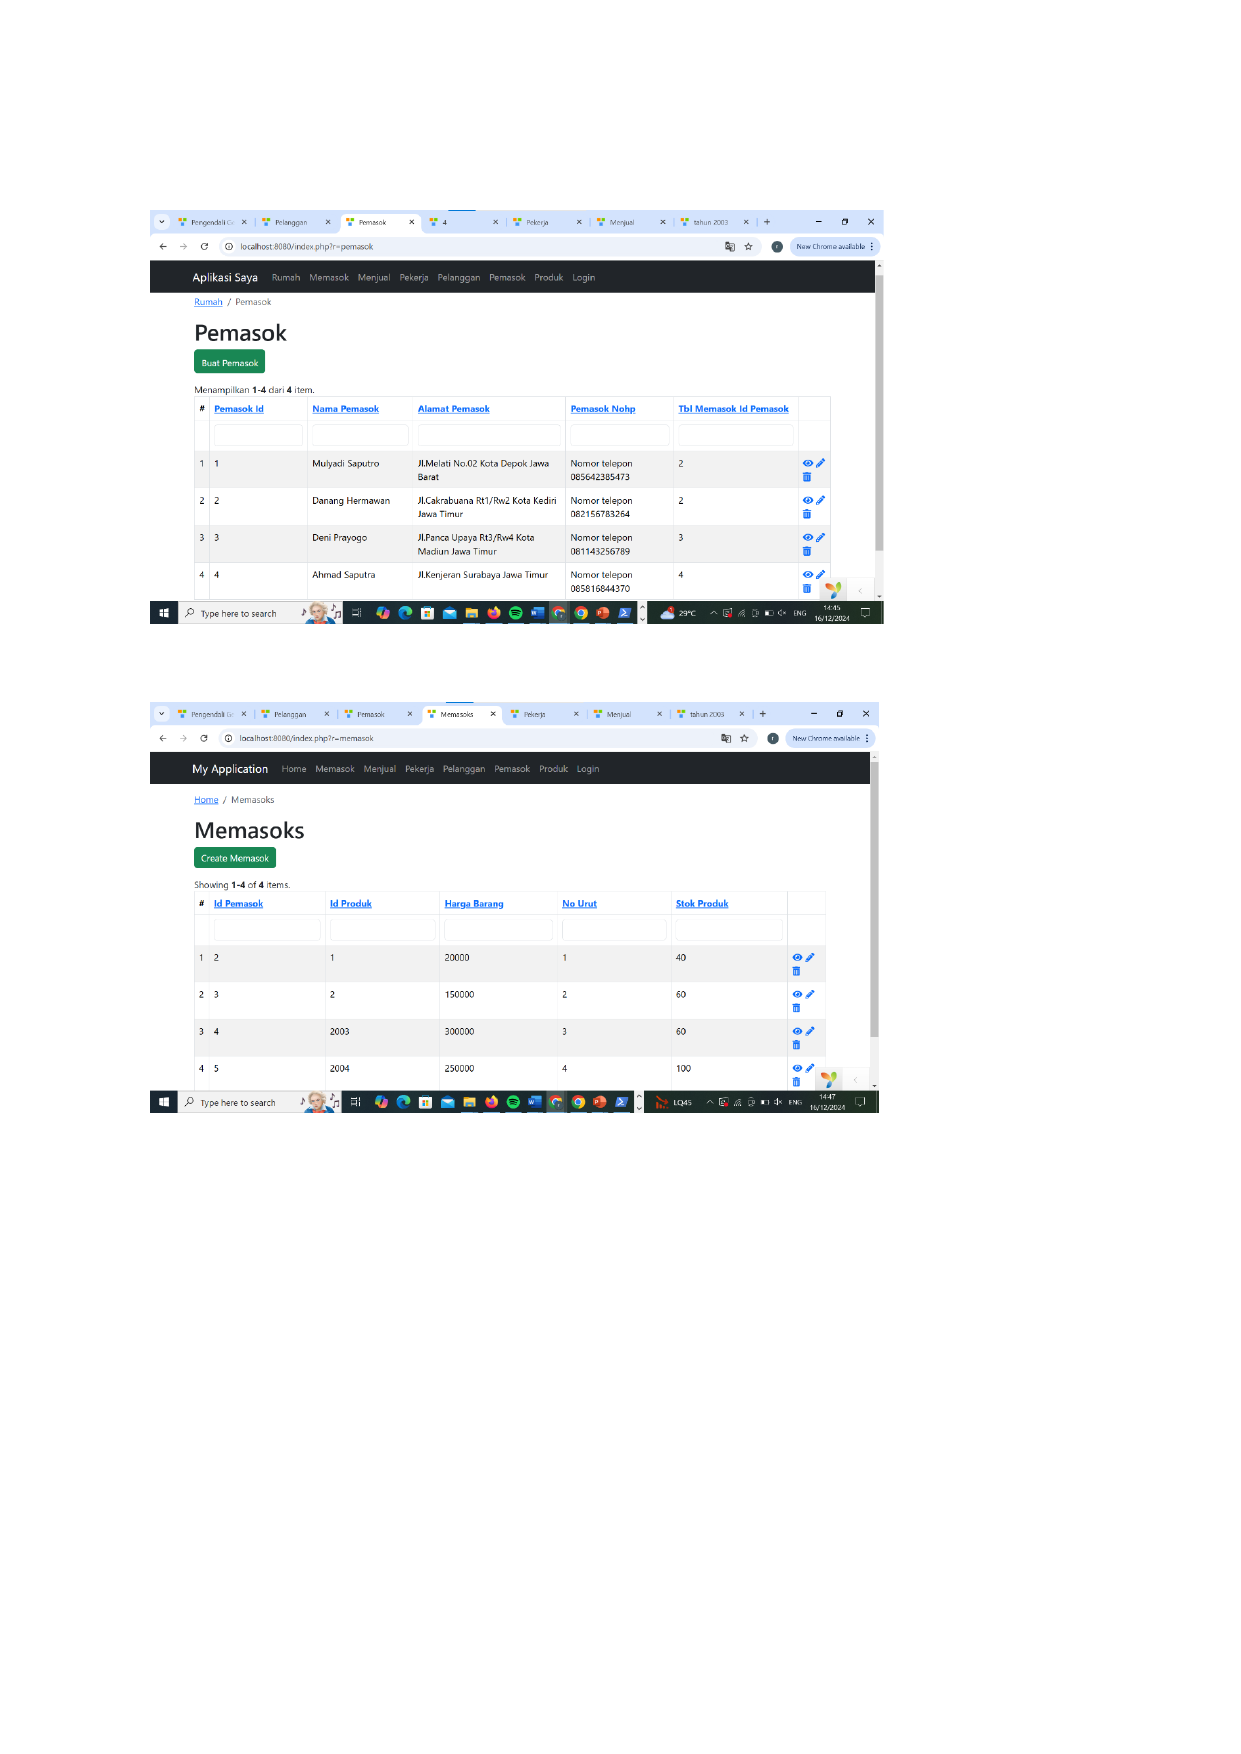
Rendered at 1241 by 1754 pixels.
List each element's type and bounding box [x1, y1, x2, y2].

picture [150, 702, 879, 1113]
picture [150, 210, 884, 624]
